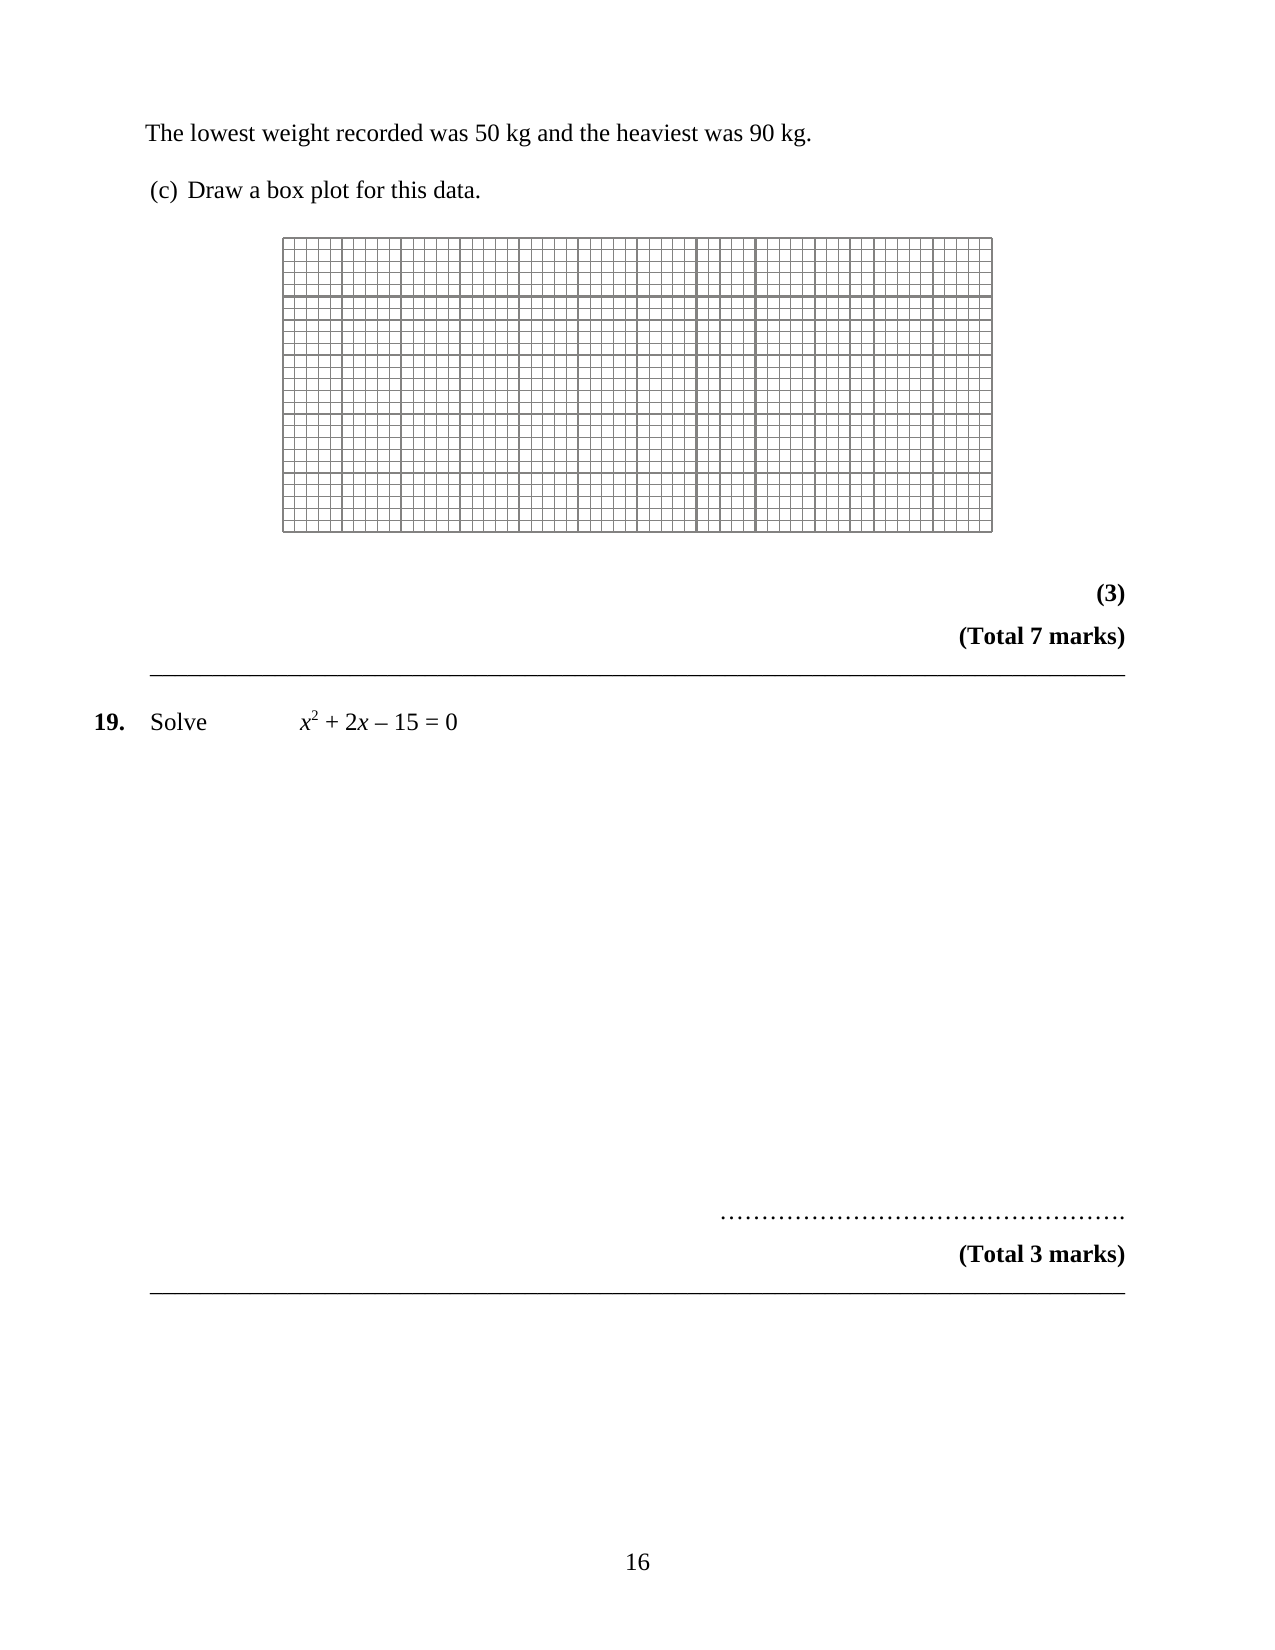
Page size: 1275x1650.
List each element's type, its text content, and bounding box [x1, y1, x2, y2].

text ______________________________________________________________________________ [94, 650, 1125, 678]
text …………………………………………. [94, 1196, 1125, 1225]
text (Total 7 marks) [94, 621, 1125, 650]
text ______________________________________________________________________________ [94, 1268, 1125, 1297]
text The lowest weight recorded was 50 kg and the heaviest was 90 kg. [145, 118, 1125, 147]
text (Total 3 marks) [94, 1239, 1125, 1268]
text (c) Draw a box plot for this data. [94, 176, 1125, 204]
text 19. Solve x2 + 2x – 15 = 0 [94, 707, 1125, 736]
text (3) [94, 578, 1125, 607]
